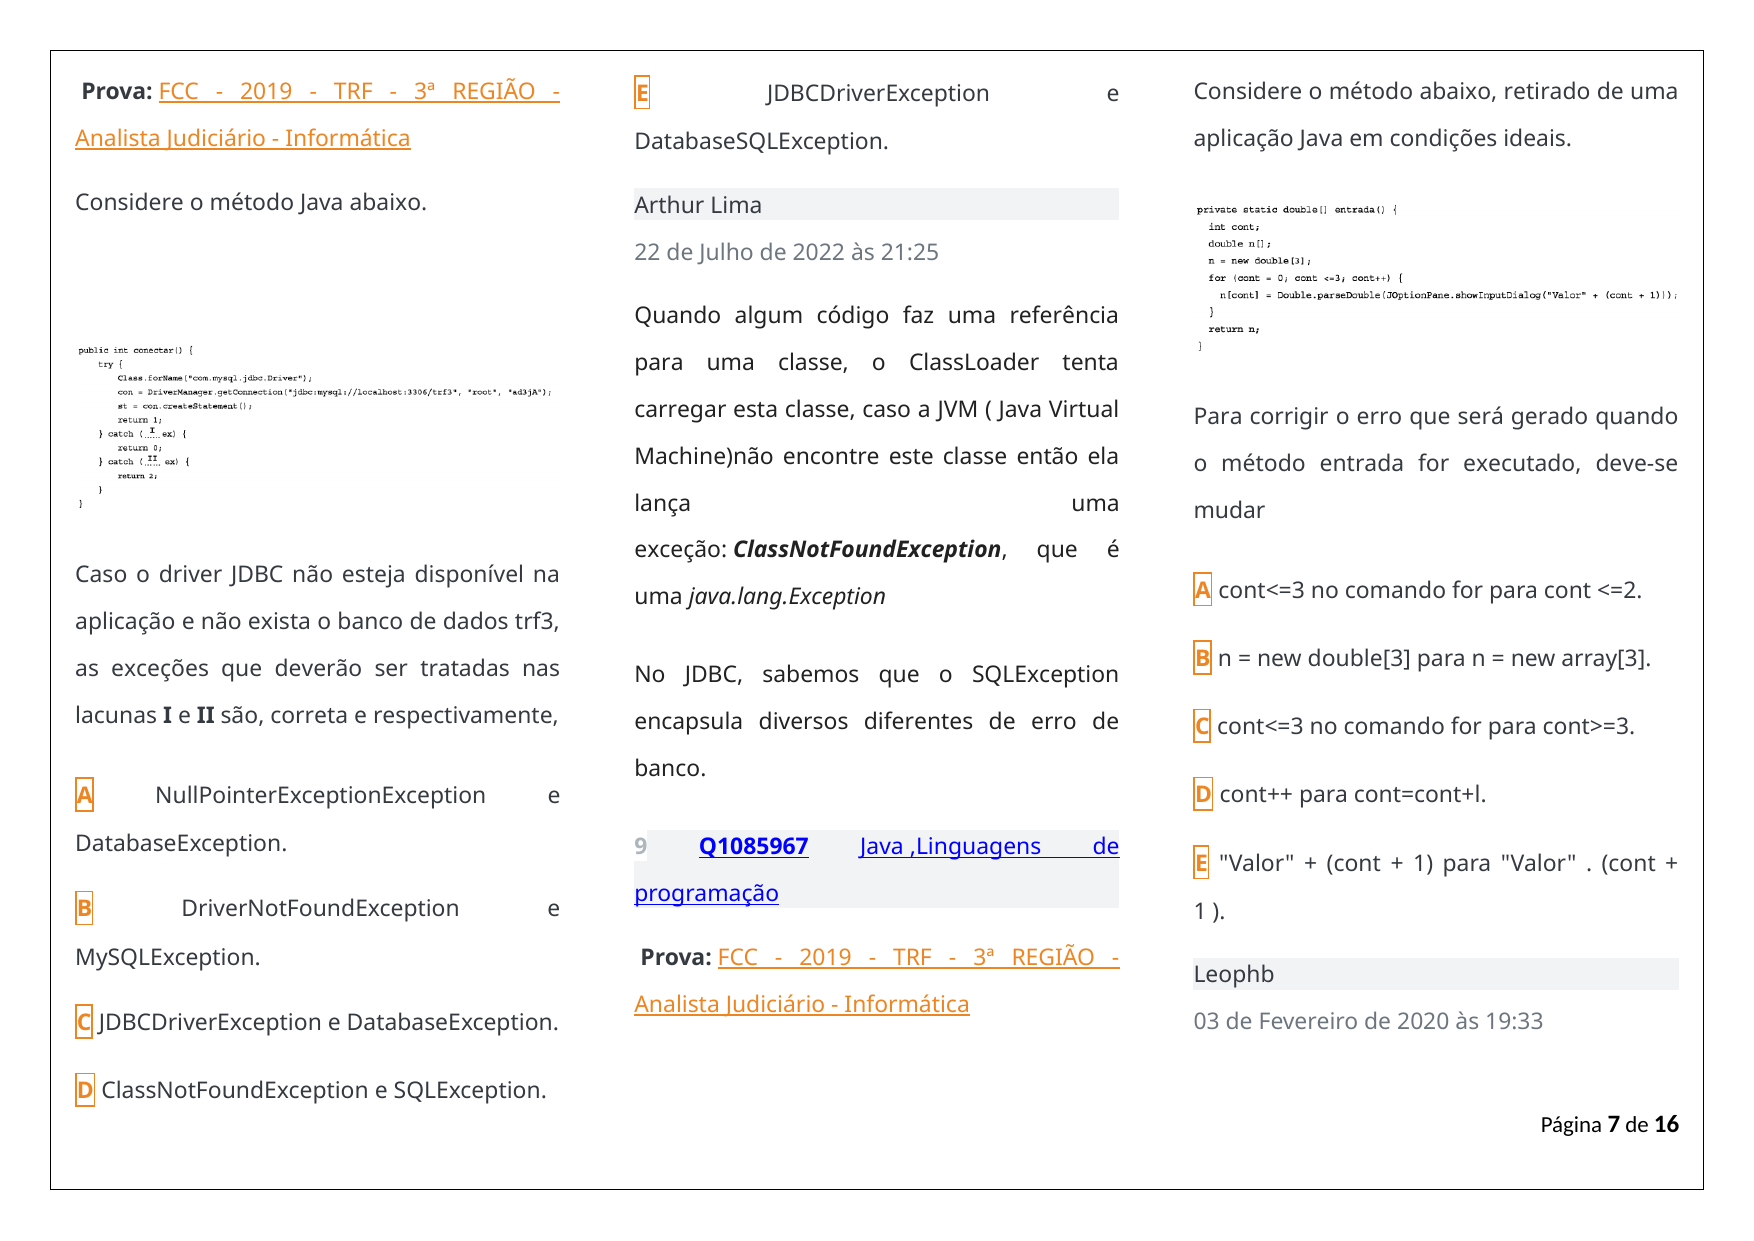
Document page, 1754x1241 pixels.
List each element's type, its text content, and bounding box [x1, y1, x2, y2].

text Arthur Lima [634, 188, 1119, 220]
text C JDBCDriverException e DatabaseException. [93, 1004, 560, 1039]
text Prova: FCC - 2019 - TRF - 3ª REGIÃO - Analista Judiciário - Informática [634, 941, 1119, 1019]
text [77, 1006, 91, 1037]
text Prova: FCC - 2019 - TRF - 3ª REGIÃO - Analista Judiciário - Informática [75, 75, 560, 153]
text E "Valor" + (cont + 1) para "Valor" . (cont + 1 ). [1193, 845, 1679, 926]
picture [75, 341, 561, 513]
text C cont<=3 no comando for para cont>=3. [1211, 708, 1679, 743]
text B DriverNotFoundException e MySQLException. [75, 891, 560, 972]
text 03 de Fevereiro de 2020 às 19:33 [1193, 1005, 1679, 1037]
text Considere o método Java abaixo. [75, 185, 560, 217]
text A cont<=3 no comando for para cont <=2. [1212, 572, 1679, 606]
text B n = new double[3] para n = new array[3]. [1212, 640, 1679, 674]
text D ClassNotFoundException e SQLException. [95, 1072, 560, 1107]
text E JDBCDriverException e DatabaseSQLException. [634, 75, 1119, 156]
text D cont++ para cont=cont+l. [1213, 777, 1679, 811]
text Considere o método abaixo, retirado de uma aplicação Java em condições ideais. [1193, 75, 1679, 153]
text Leophb [1193, 958, 1679, 990]
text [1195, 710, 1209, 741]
text Quando algum código faz uma referência para uma classe, o ClassLoader tenta carregar esta classe, caso a JVM ( Java Virtual Machine)não encontre este classe então ela lança uma exceção: ClassNotFoundException, que é uma java.lang.Exception [634, 299, 1119, 611]
text No JDBC, sabemos que o SQLException encapsula diversos diferentes de erro de banco. [634, 658, 1119, 783]
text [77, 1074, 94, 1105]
text 9 Q1085967 Java ,Linguagens de programação [634, 830, 1119, 908]
text A NullPointerExceptionException e DatabaseException. [75, 777, 560, 858]
text Para corrigir o erro que será gerado quando o método entrada for executado, deve-se mudar [1193, 400, 1679, 525]
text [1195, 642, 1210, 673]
picture [1193, 200, 1679, 355]
text Caso o driver JDBC não esteja disponível na aplicação e não exista o banco de dados trf3, as exceções que deverão ser tratadas nas lacunas I e II são, correta e respectivamente, [75, 558, 560, 730]
text 22 de Julho de 2022 às 21:25 [634, 235, 1119, 267]
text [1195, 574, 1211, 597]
